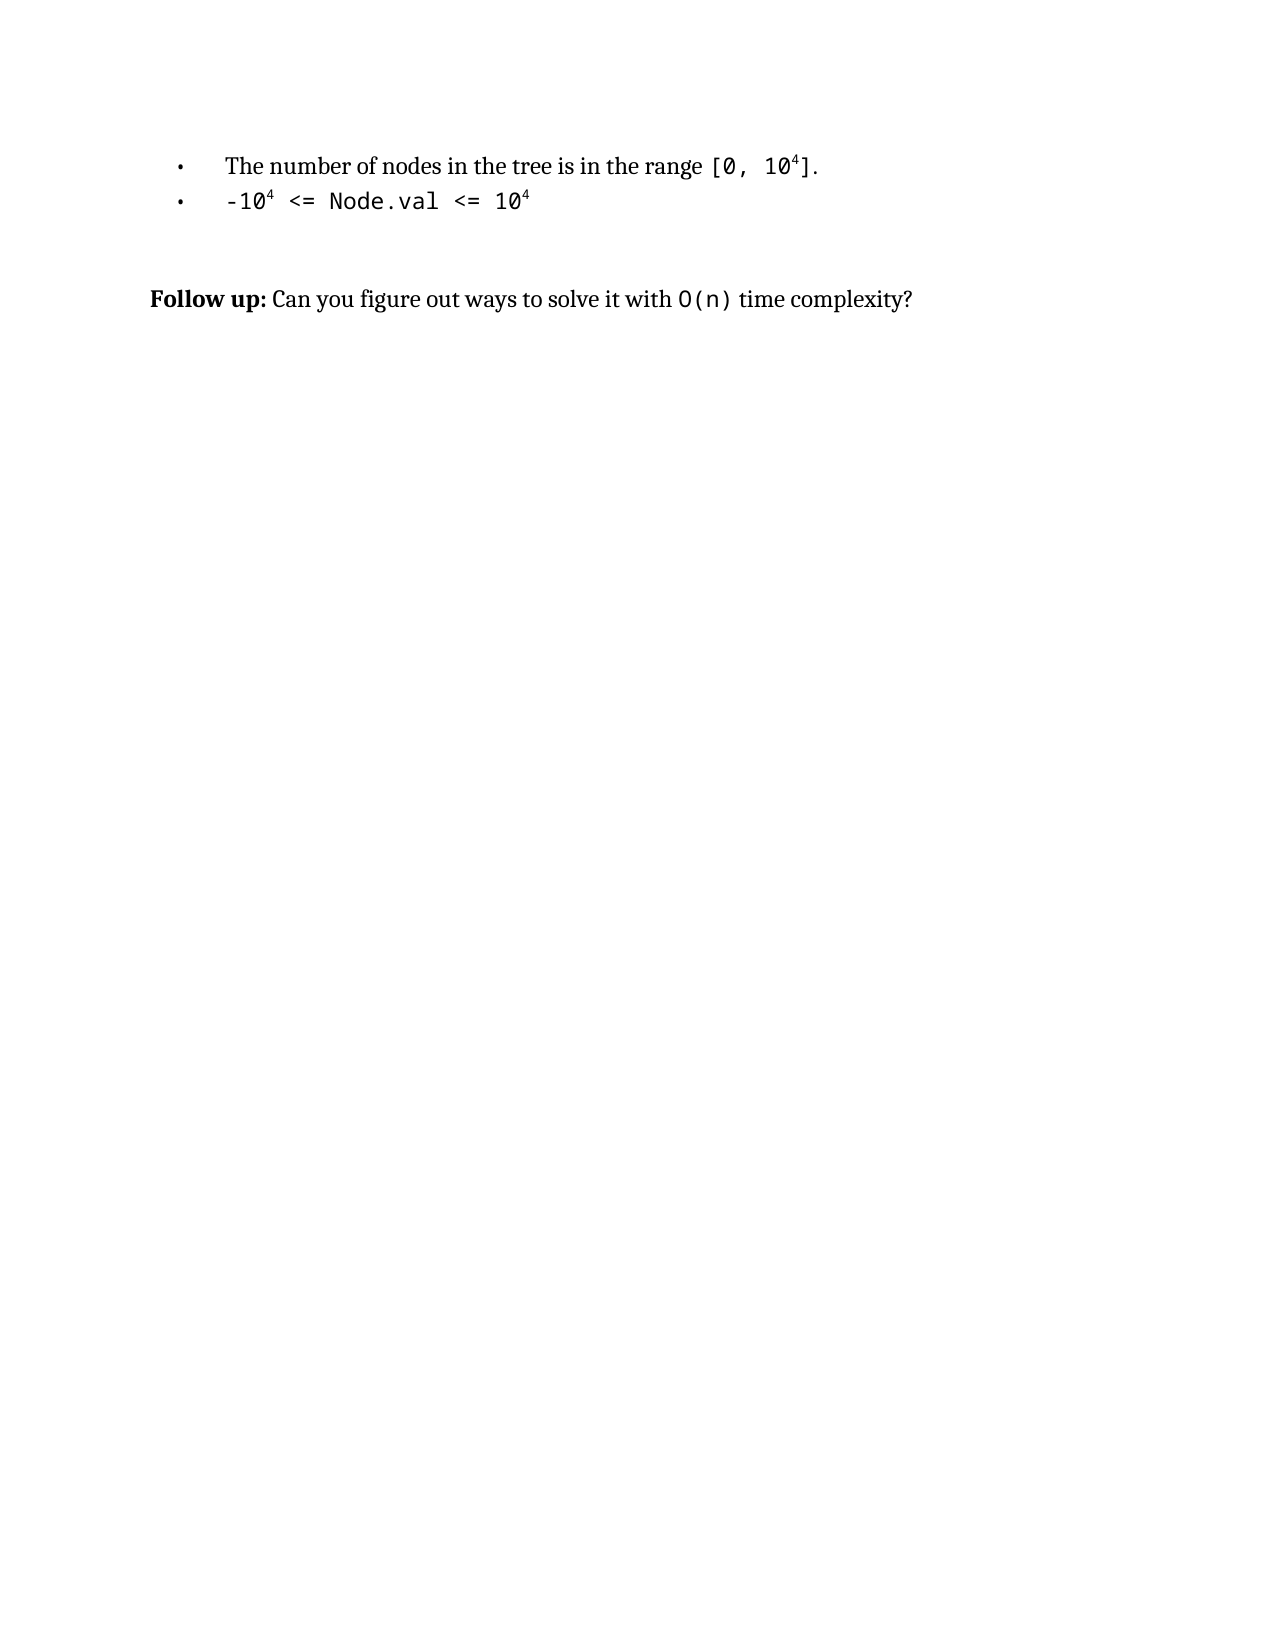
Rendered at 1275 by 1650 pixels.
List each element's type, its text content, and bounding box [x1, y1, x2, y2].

list -104 <= Node.val <= 104 [175, 185, 1125, 216]
list The number of nodes in the tree is in the range [0, 104]. [175, 150, 1125, 181]
text Follow up: Can you figure out ways to solve it with O(n) time complexity? [150, 282, 1125, 314]
